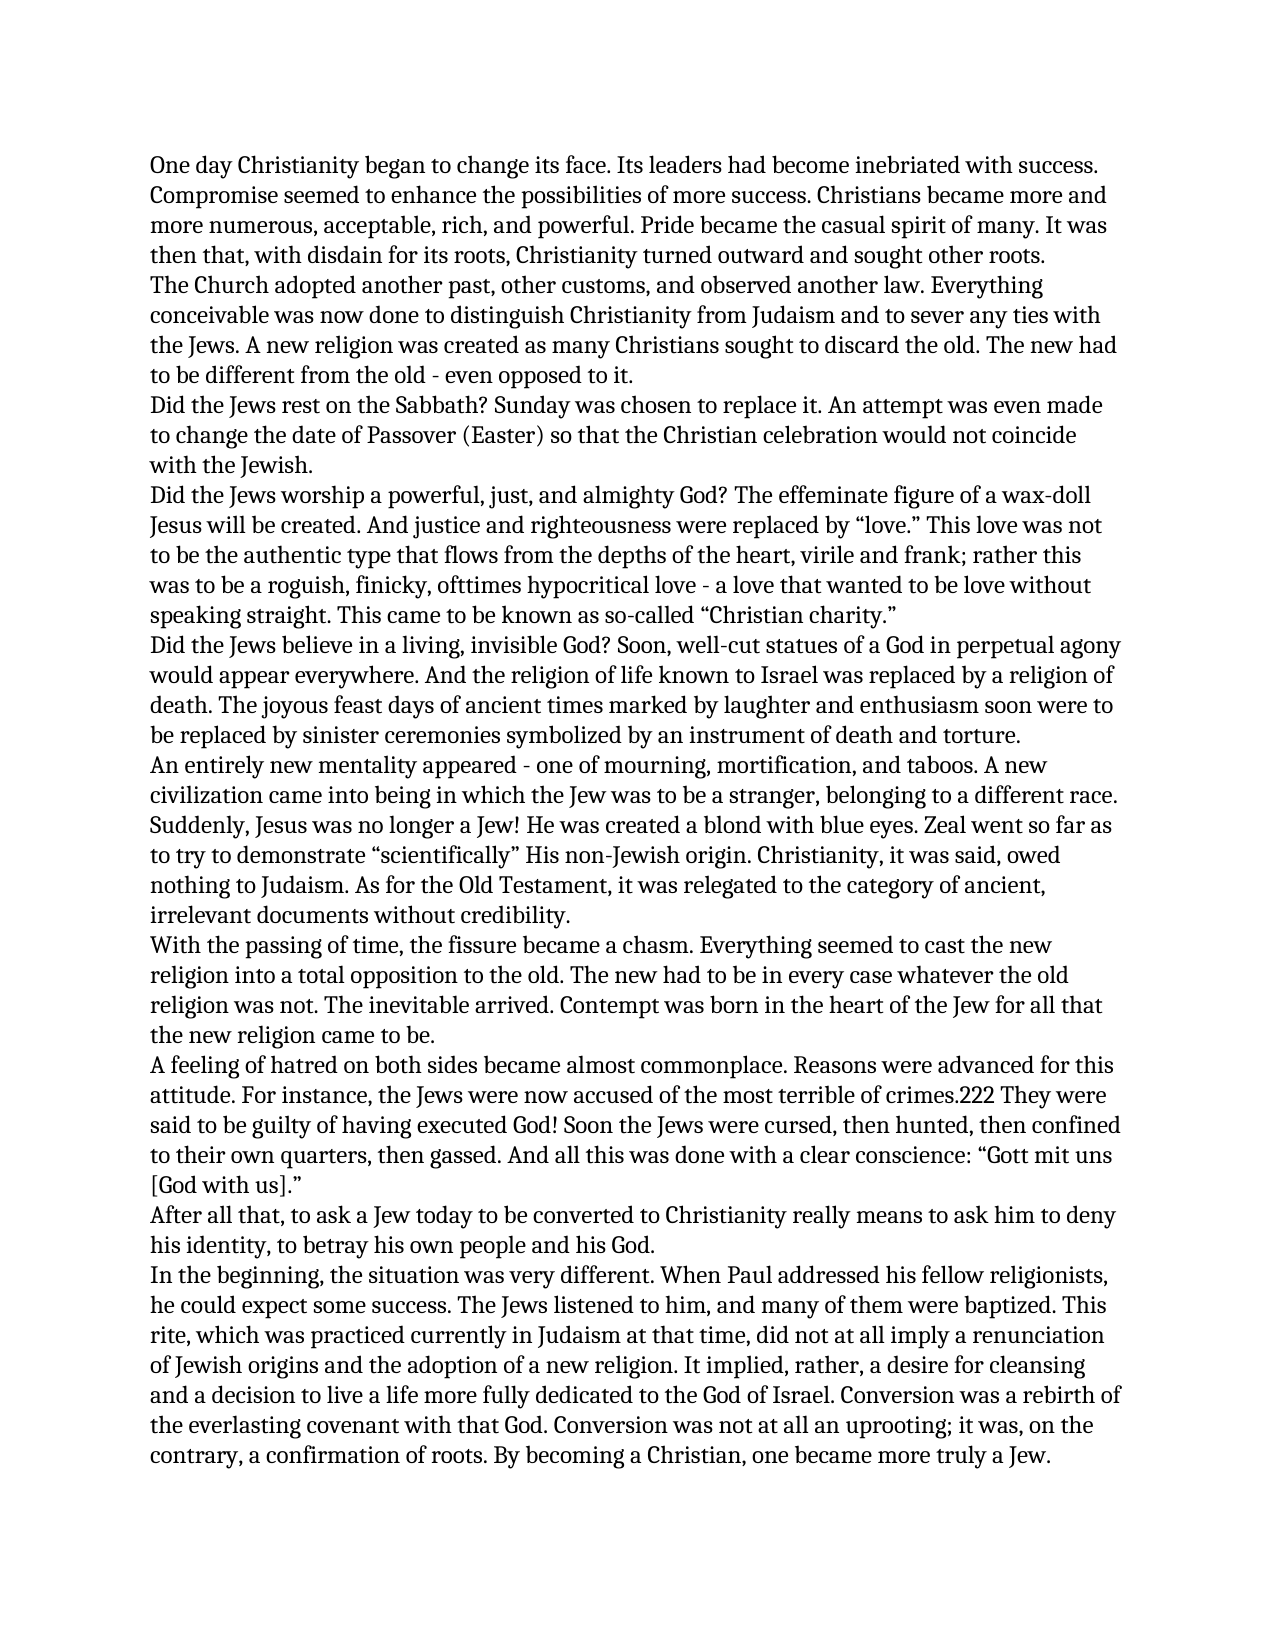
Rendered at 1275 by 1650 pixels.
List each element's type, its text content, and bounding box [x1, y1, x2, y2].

text After all that, to ask a Jew today to be converted to Christianity really means to ask him to deny his identity, to betray his own people and his God. [150, 1200, 1125, 1260]
text Did the Jews rest on the Sabbath? Sunday was chosen to replace it. An attempt was even made to change the date of Passover (Easter) so that the Christian celebration would not coincide with the Jewish. [150, 390, 1125, 480]
text One day Christianity began to change its face. Its leaders had become inebriated with success. Compromise seemed to enhance the possibilities of more success. Christians became more and more numerous, acceptable, rich, and powerful. Pride became the casual spirit of many. It was then that, with disdain for its roots, Christianity turned outward and sought other roots. [150, 150, 1125, 270]
text Did the Jews believe in a living, invisible God? Soon, well-cut statues of a God in perpetual agony would appear everywhere. And the religion of life known to Israel was replaced by a religion of death. The joyous feast days of ancient times marked by laughter and enthusiasm soon were to be replaced by sinister ceremonies symbolized by an instrument of death and torture. [150, 630, 1125, 750]
text A feeling of hatred on both sides became almost commonplace. Reasons were advanced for this attitude. For instance, the Jews were now accused of the most terrible of crimes.222 They were said to be guilty of having executed God! Soon the Jews were cursed, then hunted, then confined to their own quarters, then gassed. And all this was done with a clear conscience: “Gott mit uns [God with us].” [150, 1050, 1125, 1200]
text With the passing of time, the fissure became a chasm. Everything seemed to cast the new religion into a total opposition to the old. The new had to be in every case whatever the old religion was not. The inevitable arrived. Contempt was born in the heart of the Jew for all that the new religion came to be. [150, 930, 1125, 1050]
text Did the Jews worship a powerful, just, and almighty God? The effeminate figure of a wax-doll Jesus will be created. And justice and righteousness were replaced by “love.” This love was not to be the authentic type that flows from the depths of the heart, virile and frank; rather this was to be a roguish, finicky, ofttimes hypocritical love - a love that wanted to be love without speaking straight. This came to be known as so-called “Christian charity.” [150, 480, 1125, 630]
text An entirely new mentality appeared - one of mourning, mortification, and taboos. A new civilization came into being in which the Jew was to be a stranger, belonging to a different race. Suddenly, Jesus was no longer a Jew! He was created a blond with blue eyes. Zeal went so far as to try to demonstrate “scientifically” His non-Jewish origin. Christianity, it was said, owed nothing to Judaism. As for the Old Testament, it was relegated to the category of ancient, irrelevant documents without credibility. [150, 750, 1125, 930]
text The Church adopted another past, other customs, and observed another law. Everything conceivable was now done to distinguish Christianity from Judaism and to sever any ties with the Jews. A new religion was created as many Christians sought to discard the old. The new had to be different from the old - even opposed to it. [150, 270, 1125, 390]
